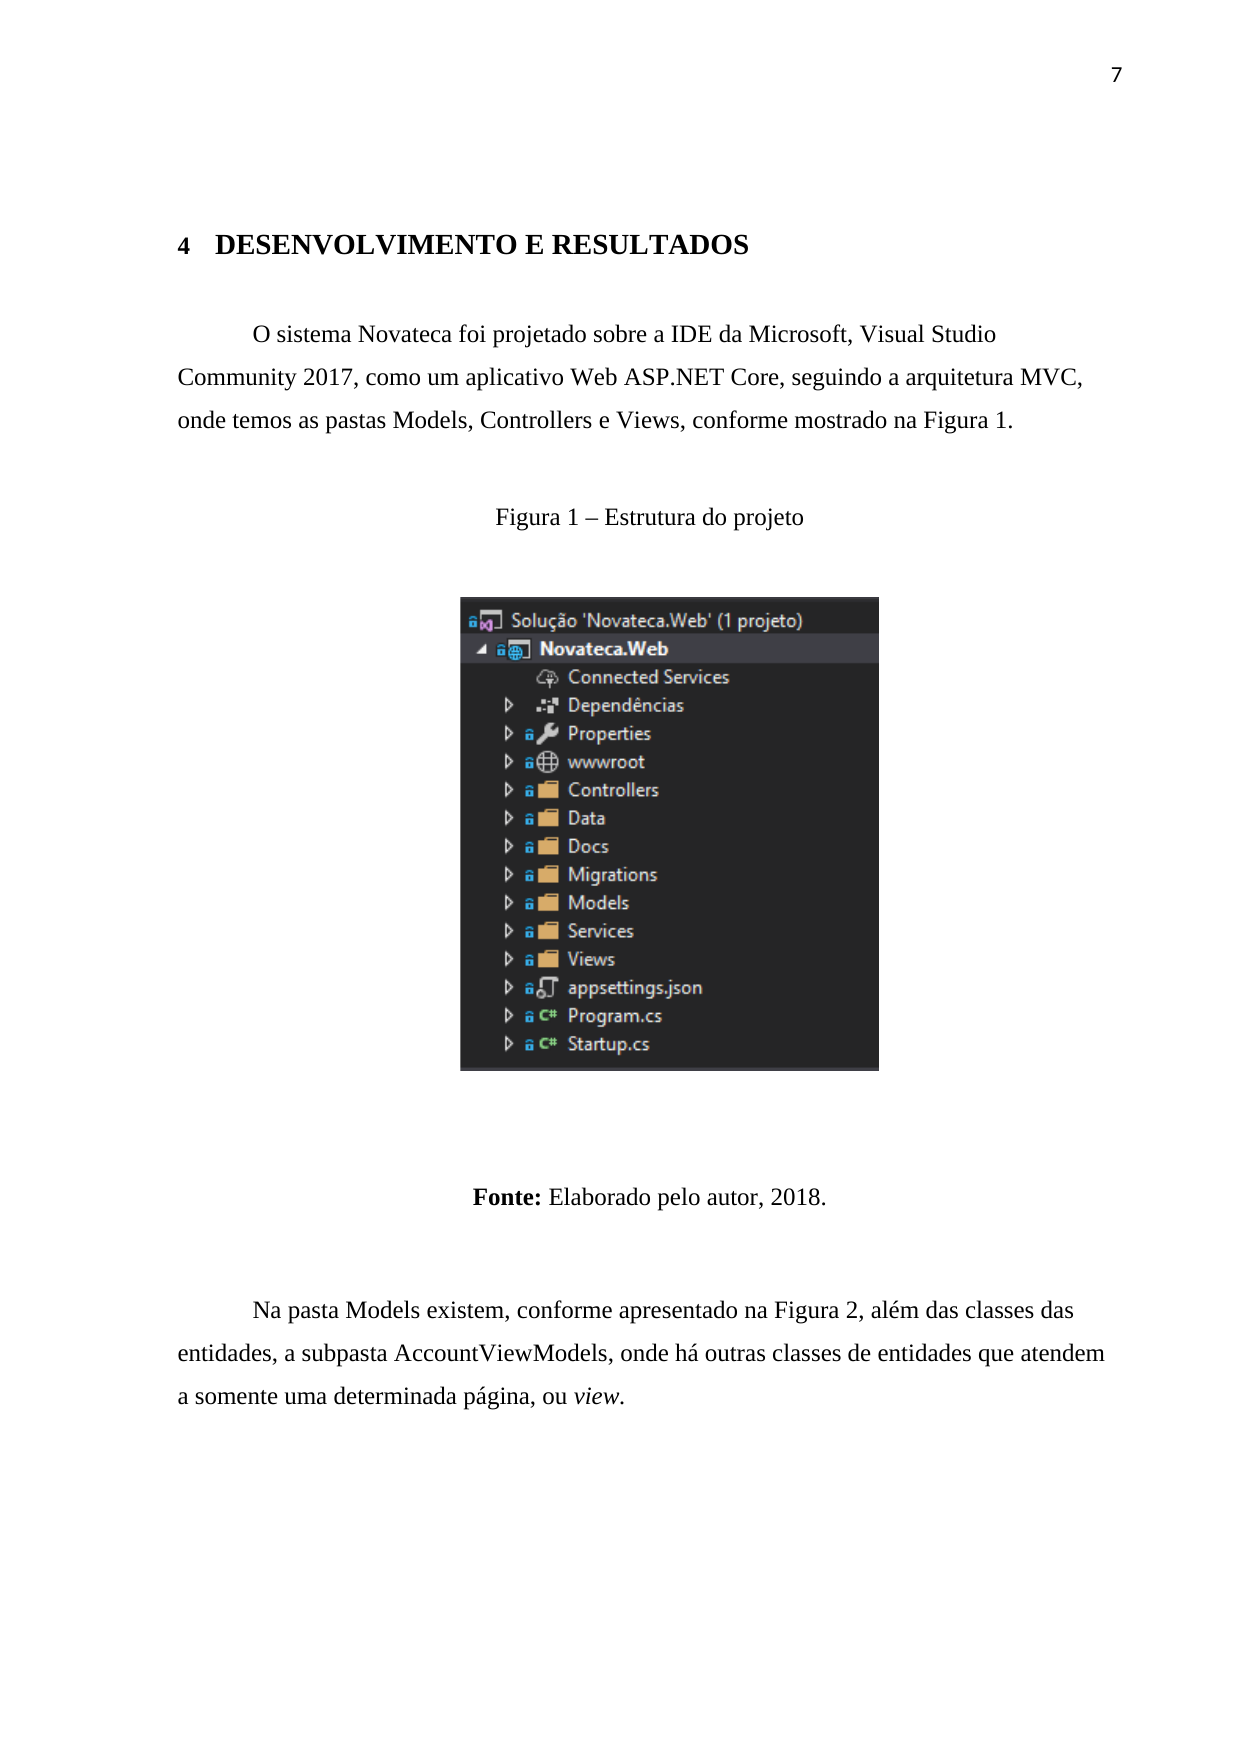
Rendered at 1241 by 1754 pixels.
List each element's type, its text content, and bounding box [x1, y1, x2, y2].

picture [460, 597, 879, 1071]
text Fonte: Elaborado pelo autor, 2018. [177, 1182, 1122, 1210]
text Na pasta Models existem, conforme apresentado na Figura 2, além das classes das entidades, a subpasta AccountViewModels, onde há outras classes de entidades que atendem a somente uma determinada página, ou view. [177, 1295, 1122, 1410]
text O sistema Novateca foi projetado sobre a IDE da Microsoft, Visual Studio Community 2017, como um aplicativo Web ASP.NET Core, seguindo a arquitetura MVC, onde temos as pastas Models, Controllers e Views, conforme mostrado na Figura 1. [177, 319, 1122, 434]
subtitle DESENVOLVIMENTO E RESULTADOS [177, 227, 1122, 261]
text Figura 1 – Estrutura do projeto [177, 469, 1122, 596]
